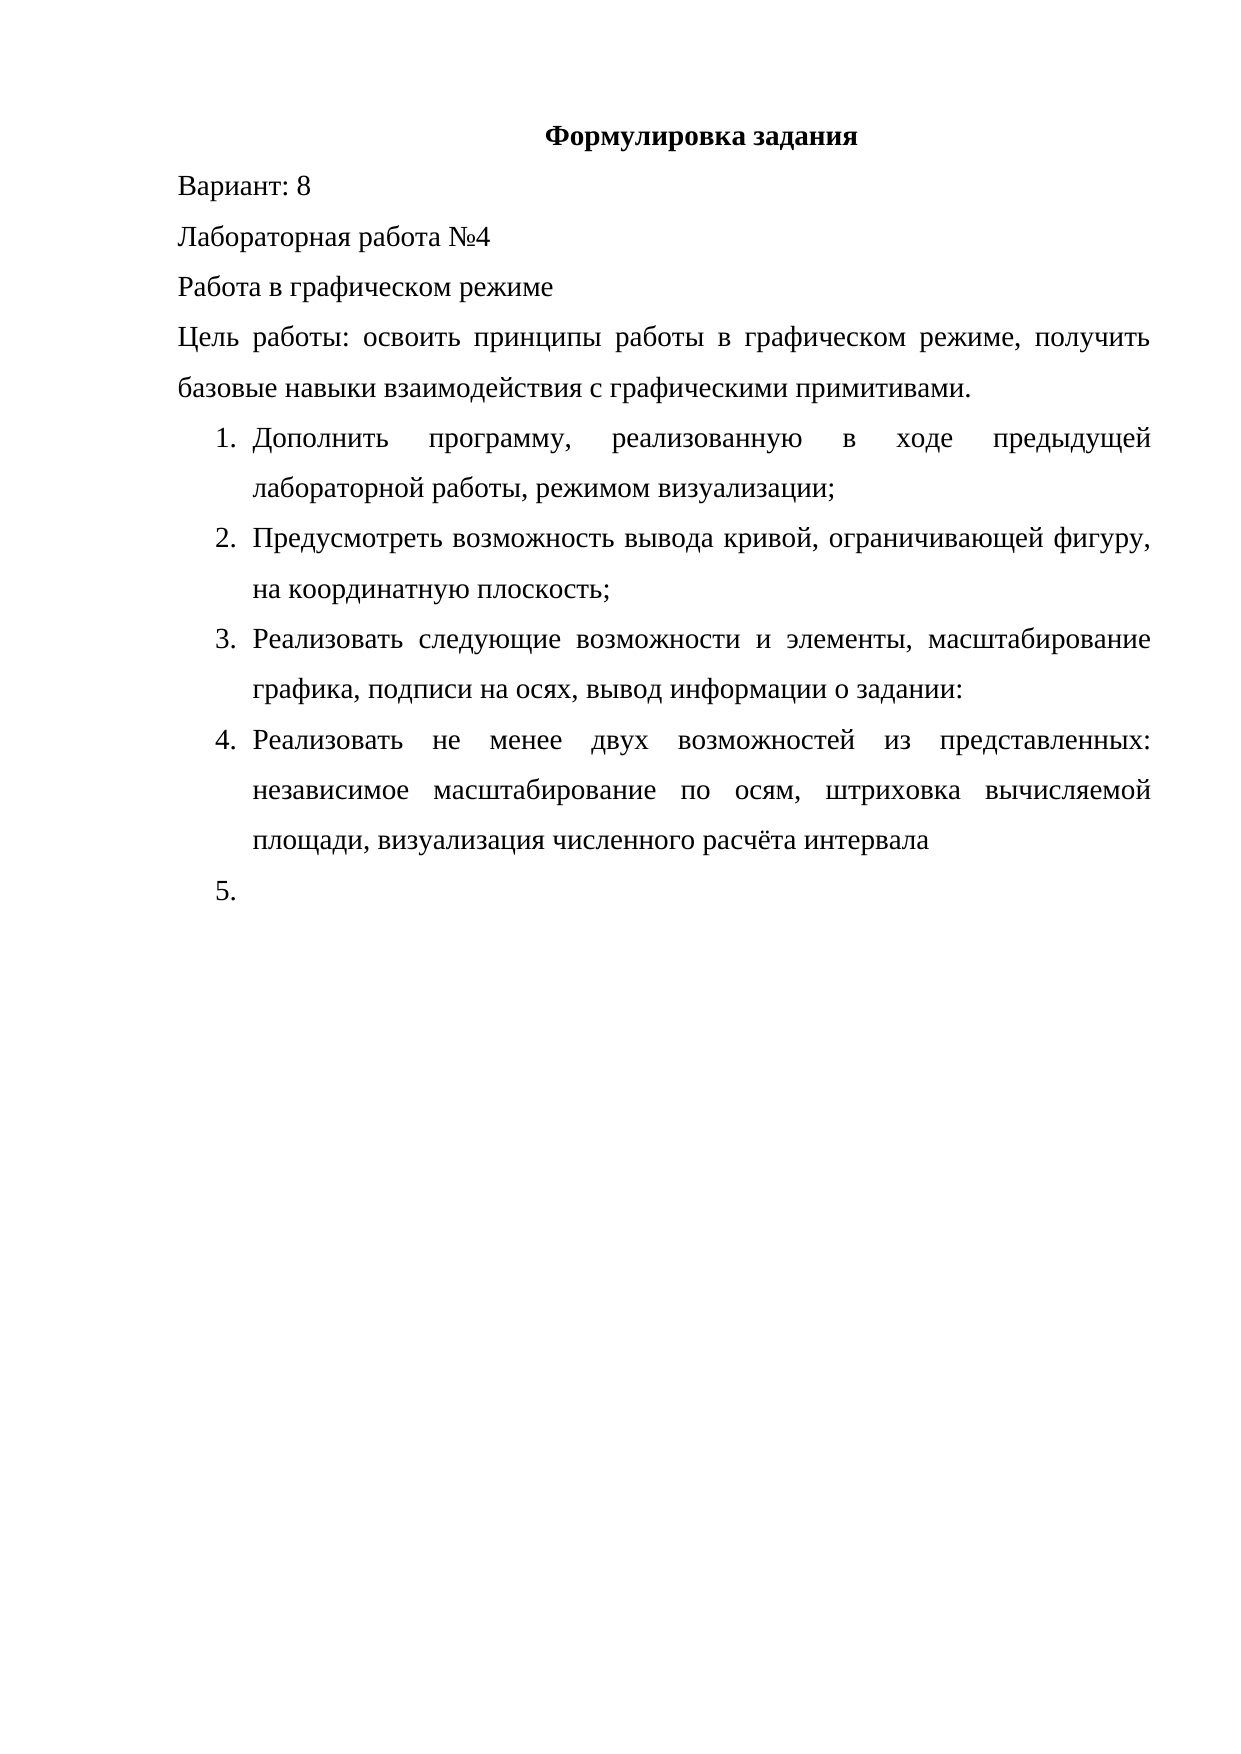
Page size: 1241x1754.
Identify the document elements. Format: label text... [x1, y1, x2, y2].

text Работа в графическом режиме [177, 269, 1152, 303]
list Дополнить программу, реализованную в ходе предыдущей лабораторной работы, режимом визуализации; [215, 420, 1152, 504]
text Цель работы: освоить принципы работы в графическом режиме, получить базовые навыки взаимодействия с графическими примитивами. [177, 319, 1152, 403]
list Реализовать следующие возможности и элементы, масштабирование графика, подписи на осях, вывод информации о задании: [215, 621, 1152, 705]
text Лабораторная работа №4 [177, 219, 1152, 252]
list Реализовать не менее двух возможностей из представленных: независимое масштабирование по осям, штриховка вычисляемой площади, визуализация численного расчёта интервала [215, 722, 1152, 856]
text Формулировка задания [177, 118, 1152, 152]
list Предусмотреть возможность вывода кривой, ограничивающей фигуру, на координатную плоскость; [215, 521, 1152, 604]
text Вариант: 8 [177, 168, 1152, 202]
